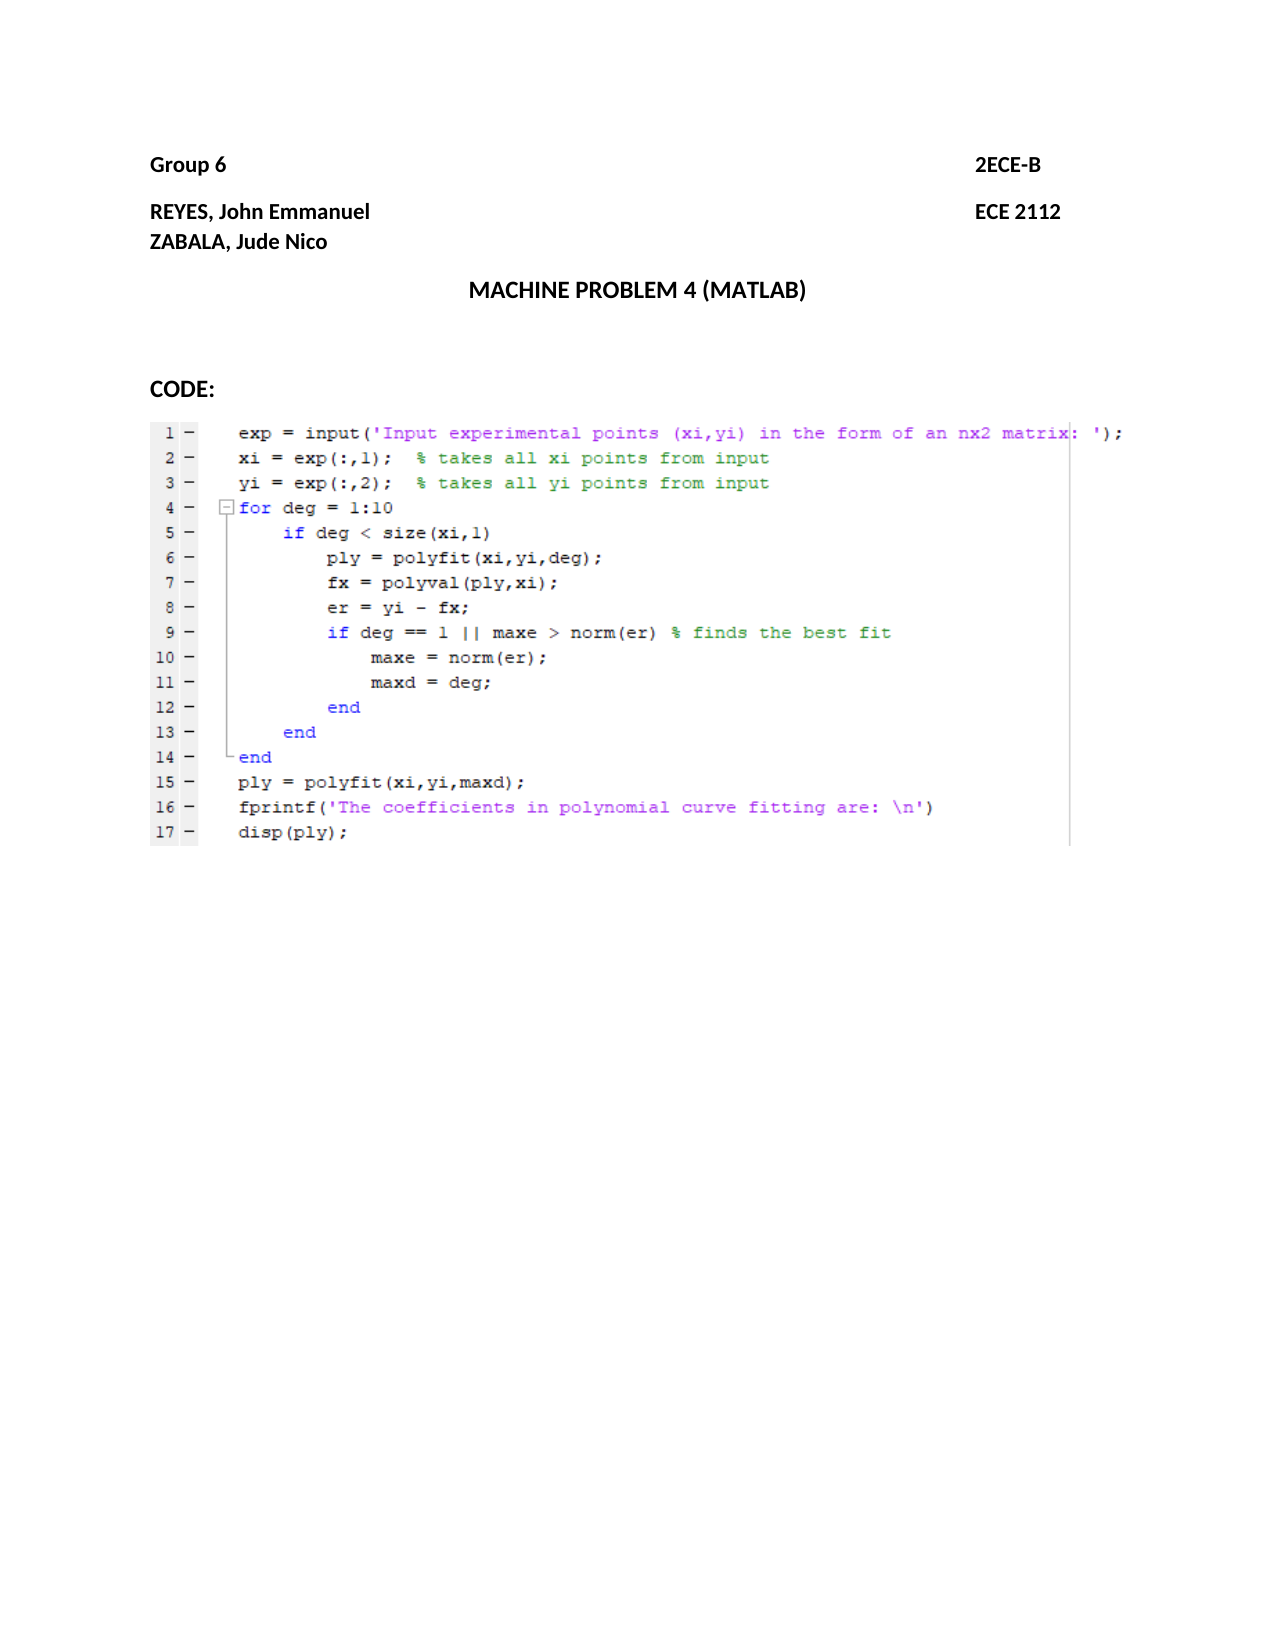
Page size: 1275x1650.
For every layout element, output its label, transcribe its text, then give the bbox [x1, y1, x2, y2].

text MACHINE PROBLEM 4 (MATLAB) [150, 274, 1125, 304]
text REYES, John Emmanuel ECE 2112 ZABALA, Jude Nico [150, 197, 1125, 255]
picture [150, 422, 1125, 846]
text CODE: [150, 373, 1125, 404]
text Group 6 2ECE-B [150, 150, 1125, 178]
